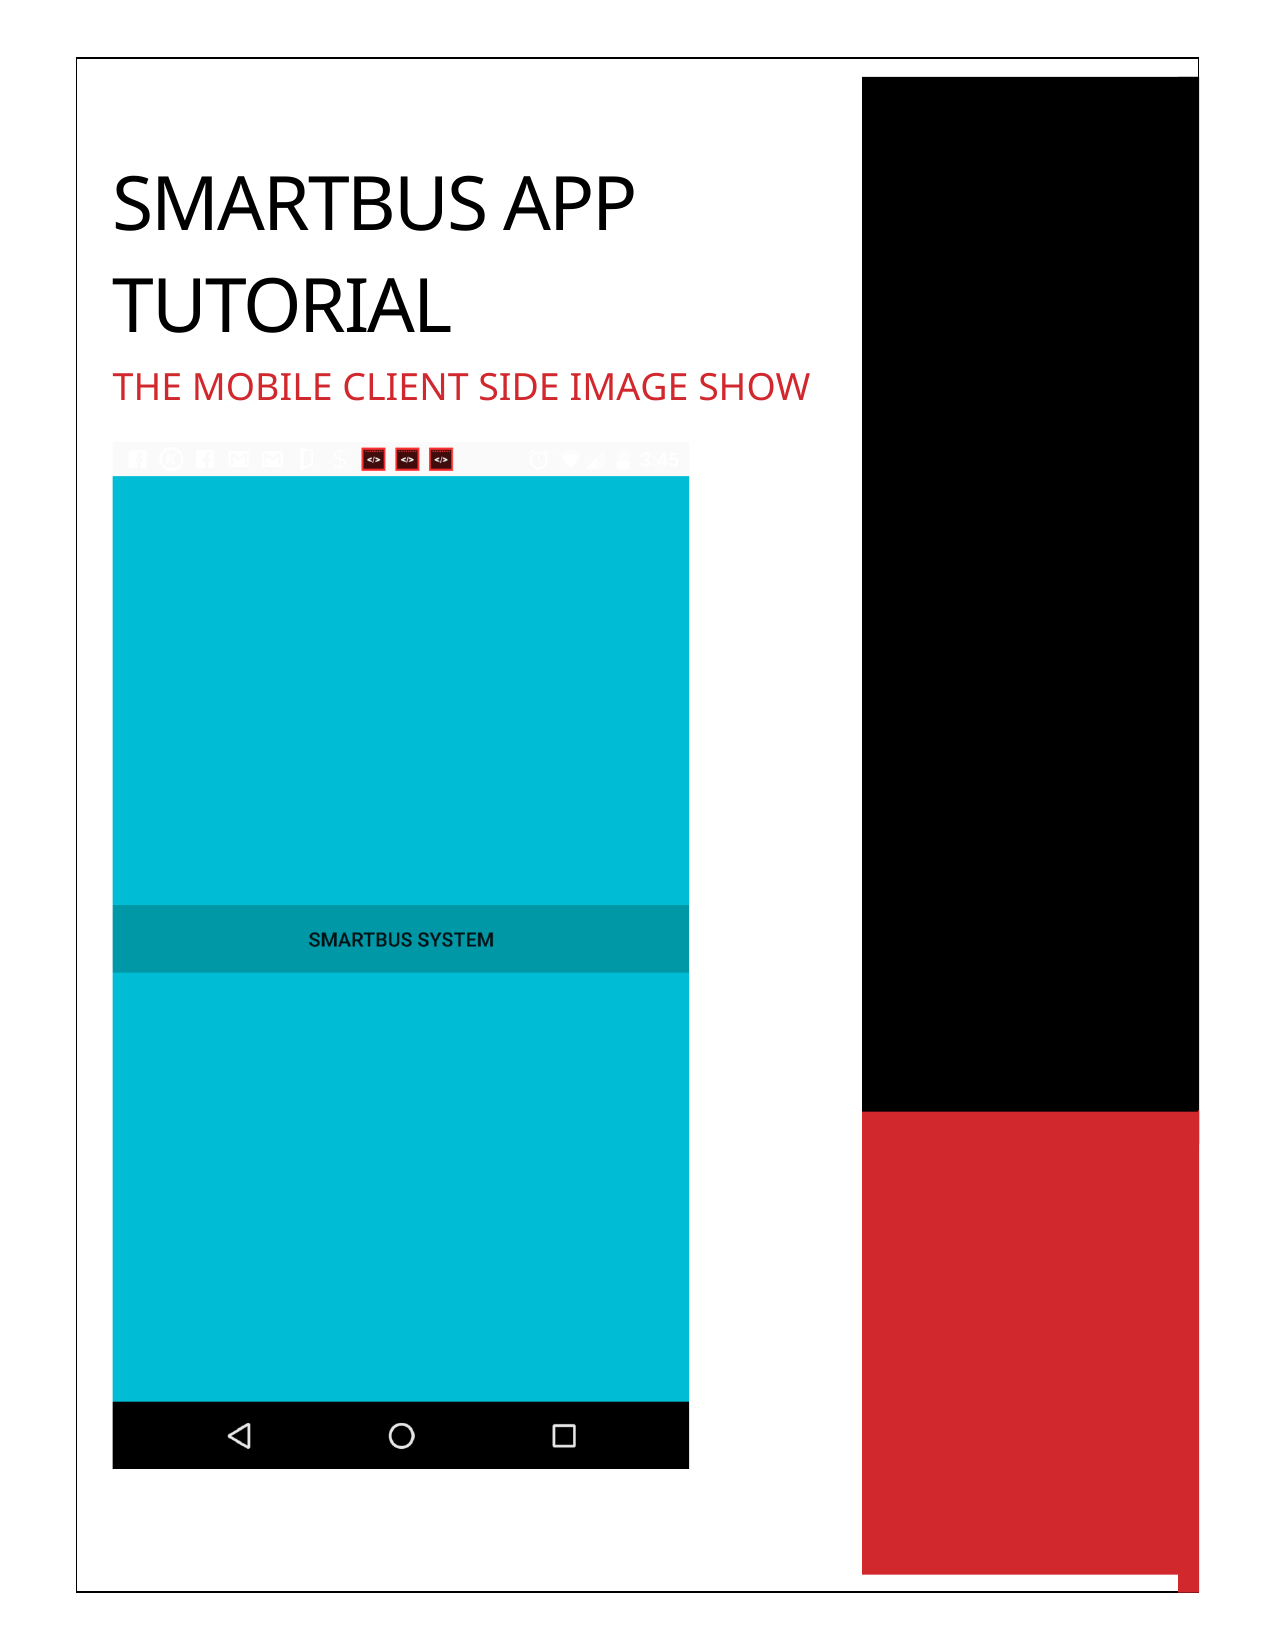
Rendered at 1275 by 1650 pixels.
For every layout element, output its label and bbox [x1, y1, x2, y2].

picture [112, 442, 690, 1469]
